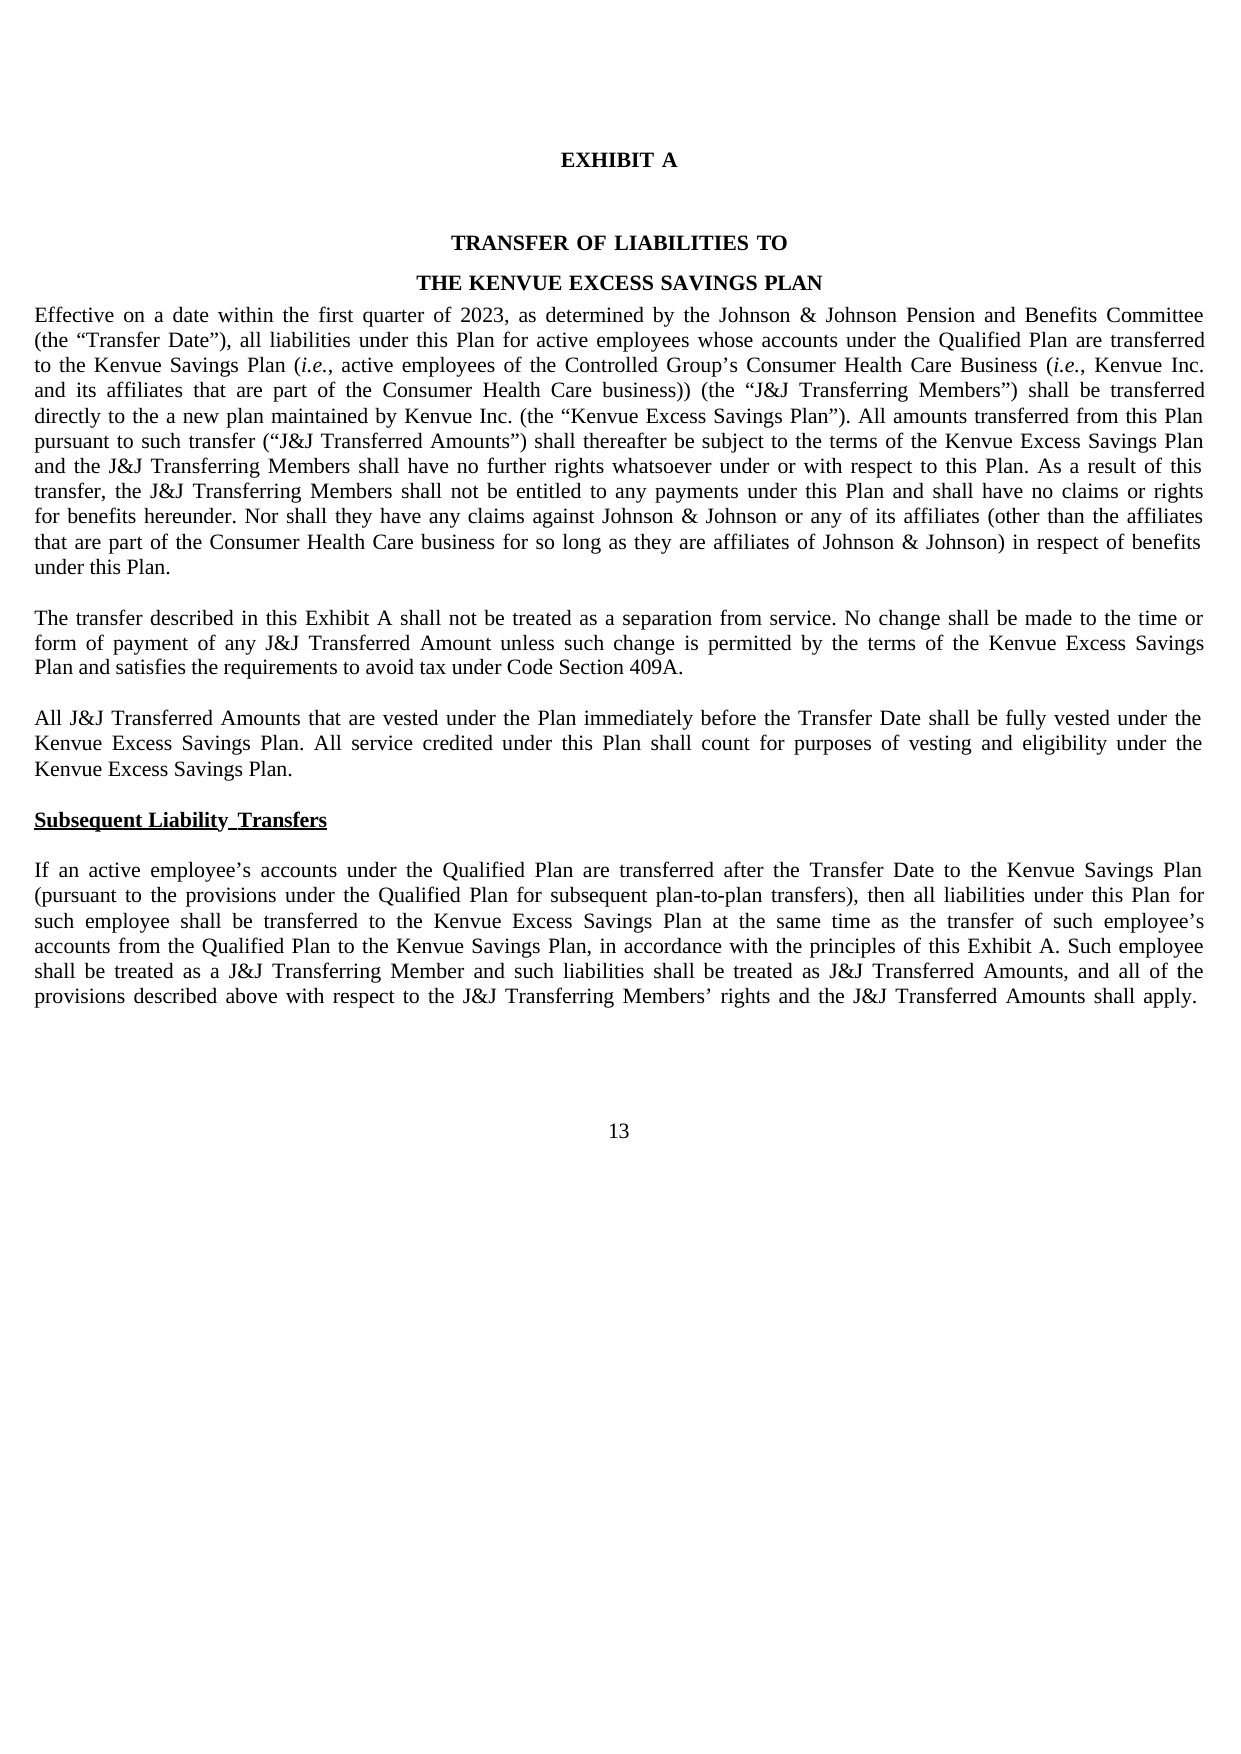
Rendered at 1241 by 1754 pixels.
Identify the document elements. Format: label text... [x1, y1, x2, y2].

text All J&J Transferred Amounts that are vested under the Plan immediately before the Transfer Date shall be fully vested under the Kenvue Excess Savings Plan. All service credited under this Plan shall count for purposes of vesting and eligibility under the Kenvue Excess Savings Plan. [34, 705, 1204, 781]
text The transfer described in this Exhibit A shall not be treated as a separation from service. No change shall be made to the time or form of payment of any J&J Transferred Amount unless such change is permitted by the terms of the Kenvue Excess Savings Plan and satisfies the requirements to avoid tax under Code Section 409A. [34, 605, 1205, 679]
text EXHIBIT A [17, 147, 1221, 172]
text THE KENVUE EXCESS SAVINGS PLAN [17, 269, 1221, 295]
text Effective on a date within the first quarter of 2023, as determined by the Johnson & Johnson Pension and Benefits Committee (the “Transfer Date”), all liabilities under this Plan for active employees whose accounts under the Qualified Plan are transferred to the Kenvue Savings Plan (i.e., active employees of the Controlled Group’s Consumer Health Care Business (i.e., Kenvue Inc. and its affiliates that are part of the Consumer Health Care business)) (the “J&J Transferring Members”) shall be transferred directly to the a new plan maintained by Kenvue Inc. (the “Kenvue Excess Savings Plan”). All amounts transferred from this Plan pursuant to such transfer (“J&J Transferred Amounts”) shall thereafter be subject to the terms of the Kenvue Excess Savings Plan and the J&J Transferring Members shall have no further rights whatsoever under or with respect to this Plan. As a result of this transfer, the J&J Transferring Members shall not be entitled to any payments under this Plan and shall have no claims or rights for benefits hereunder. Nor shall they have any claims against Johnson & Johnson or any of its affiliates (other than the affiliates that are part of the Consumer Health Care business for so long as they are affiliates of Johnson & Johnson) in respect of benefits under this Plan. [34, 302, 1205, 579]
text If an active employee’s accounts under the Qualified Plan are transferred after the Transfer Date to the Kenvue Savings Plan (pursuant to the provisions under the Qualified Plan for subsequent plan-to-plan transfers), then all liabilities under this Plan for such employee shall be transferred to the Kenvue Excess Savings Plan at the same time as the transfer of such employee’s accounts from the Qualified Plan to the Kenvue Savings Plan, in accordance with the principles of this Exhibit A. Such employee shall be treated as a J&J Transferring Member and such liabilities shall be treated as J&J Transferred Amounts, and all of the provisions described above with respect to the J&J Transferring Members’ rights and the J&J Transferred Amounts shall apply. [34, 857, 1205, 1008]
text Subsequent Liability Transfers [34, 807, 1221, 832]
text TRANSFER OF LIABILITIES TO [17, 230, 1221, 255]
